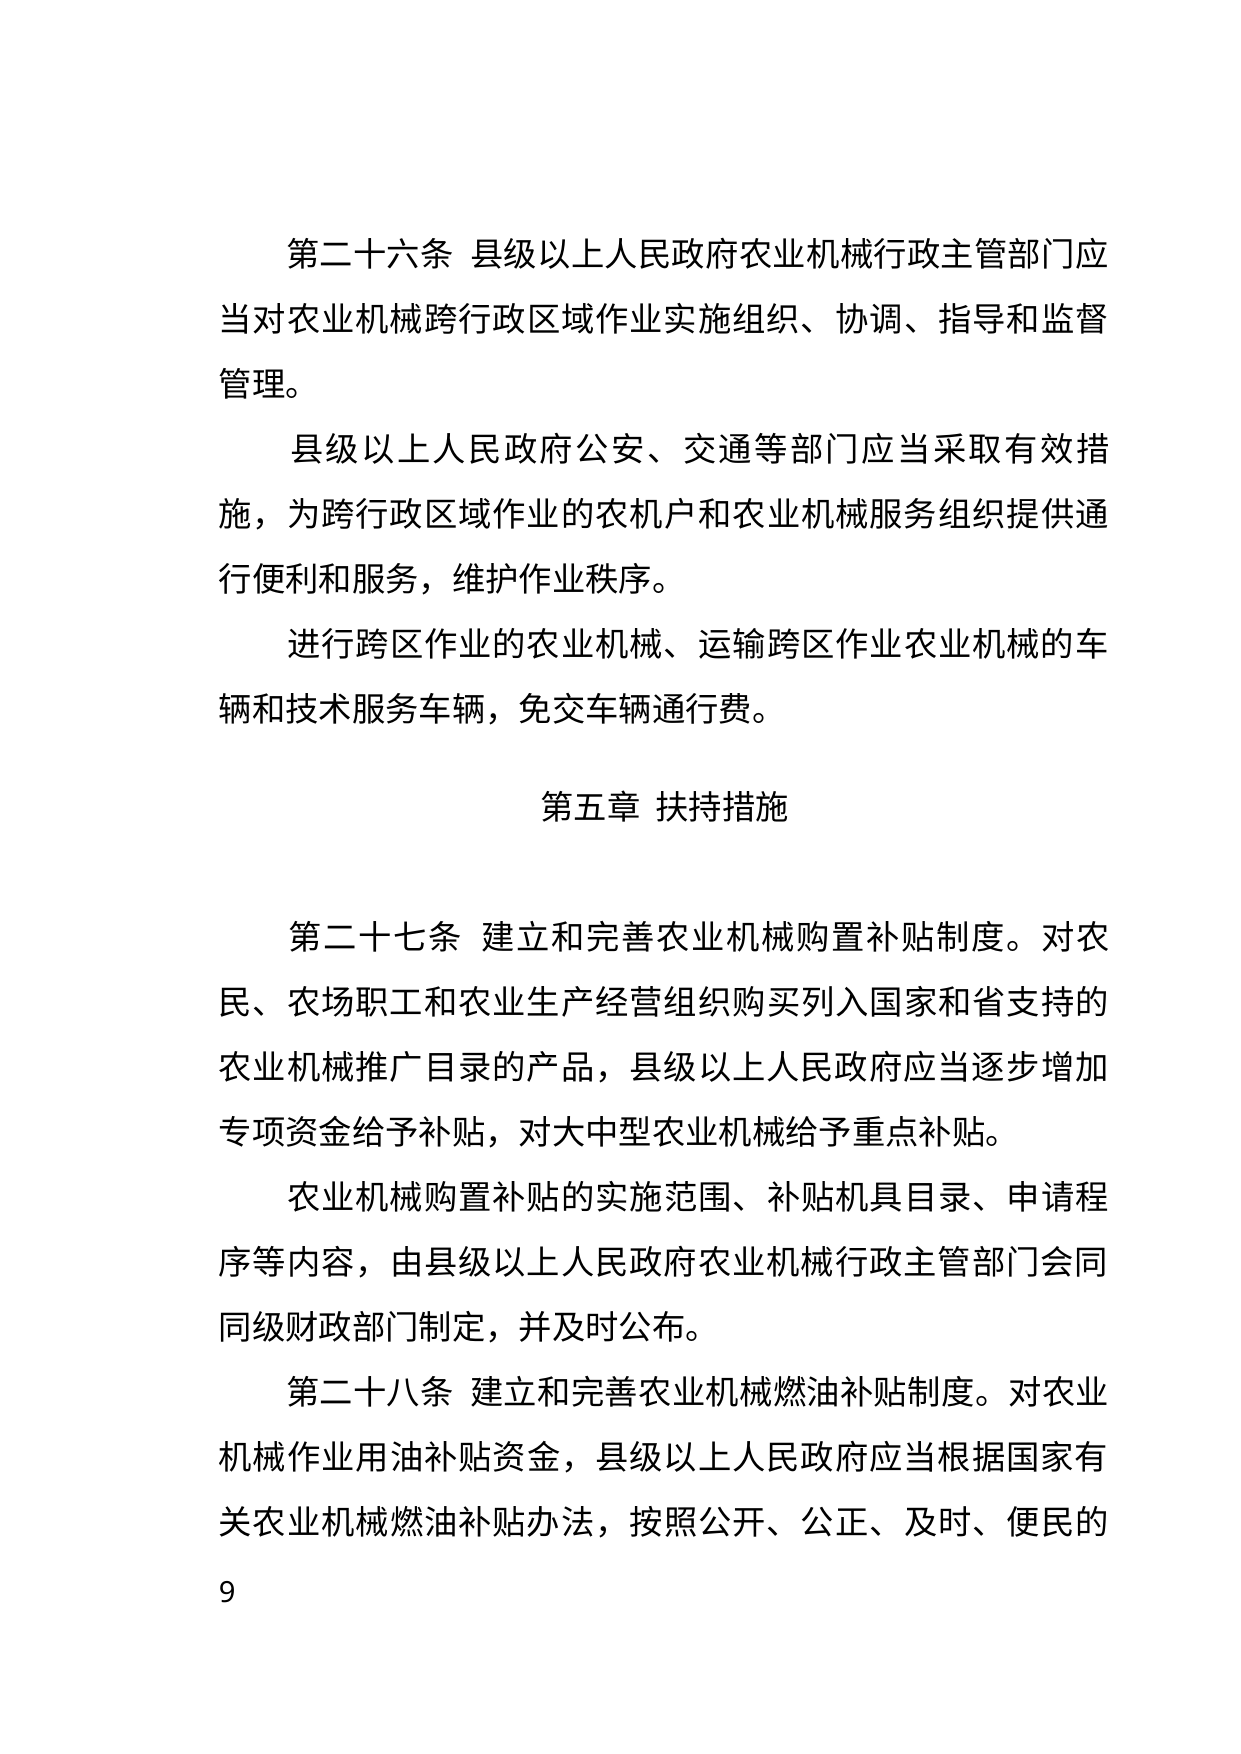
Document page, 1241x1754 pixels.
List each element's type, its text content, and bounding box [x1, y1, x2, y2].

text 第二十六条 县级以上人民政府农业机械行政主管部门应当对农业机械跨行政区域作业实施组织、协调、指导和监督管理。 [218, 219, 1110, 414]
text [218, 1357, 1110, 1552]
text 县级以上人民政府公安、交通等部门应当采取有效措施，为跨行政区域作业的农机户和农业机械服务组织提供通行便利和服务，维护作业秩序。 [218, 414, 1110, 609]
text 农业机械购置补贴的实施范围、补贴机具目录、申请程序等内容，由县级以上人民政府农业机械行政主管部门会同同级财政部门制定，并及时公布。 [218, 1162, 1110, 1357]
text 第二十七条 建立和完善农业机械购置补贴制度。对农民、农场职工和农业生产经营组织购买列入国家和省支持的农业机械推广目录的产品，县级以上人民政府应当逐步增加专项资金给予补贴，对大中型农业机械给予重点补贴。 [218, 902, 1110, 1162]
text 第五章 扶持措施 [218, 772, 1110, 837]
text 进行跨区作业的农业机械、运输跨区作业农业机械的车辆和技术服务车辆，免交车辆通行费。 [218, 609, 1110, 739]
